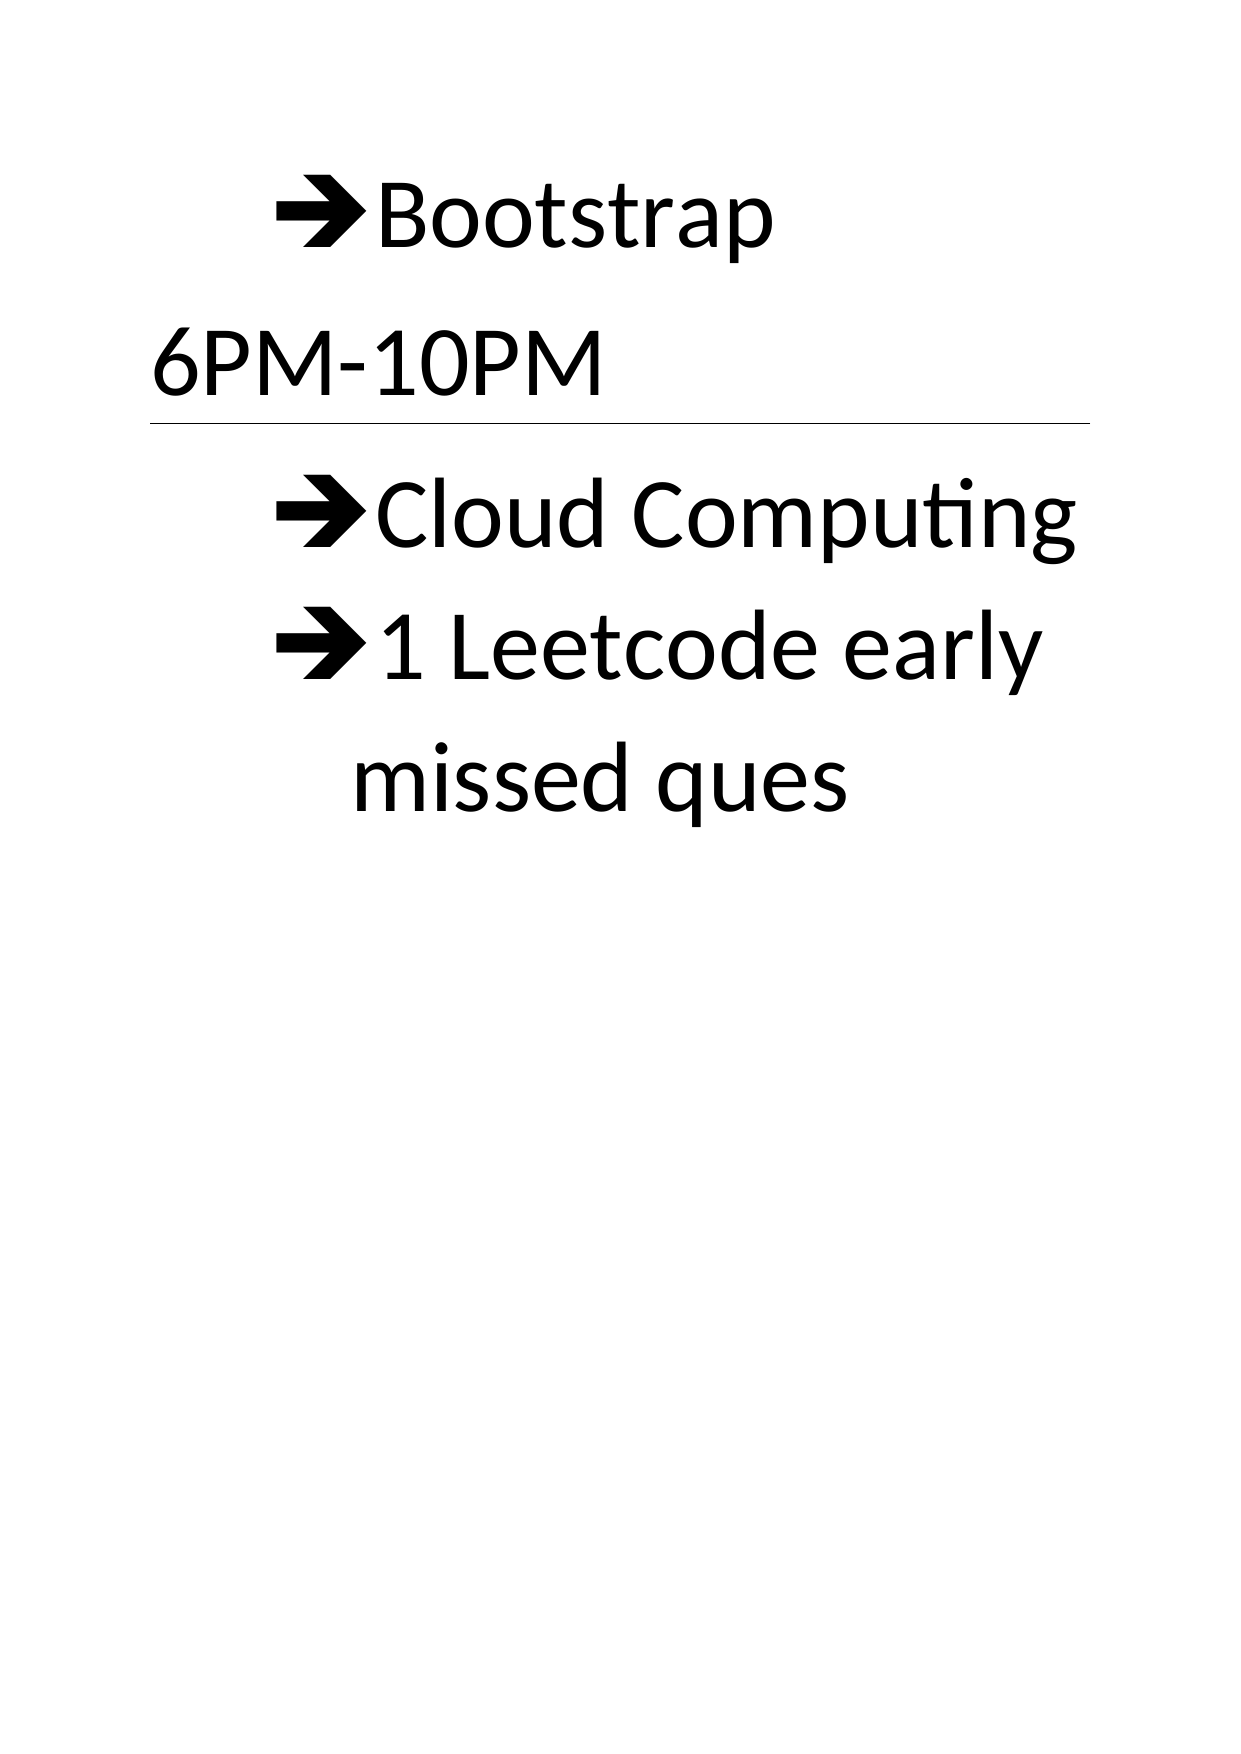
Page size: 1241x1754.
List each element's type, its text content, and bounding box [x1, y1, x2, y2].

list Bootstrap [269, 150, 1090, 272]
list Cloud Computing [269, 451, 1090, 573]
text 6PM-10PM [150, 298, 1090, 423]
list 1 Leetcode early missed ques [269, 582, 1090, 836]
